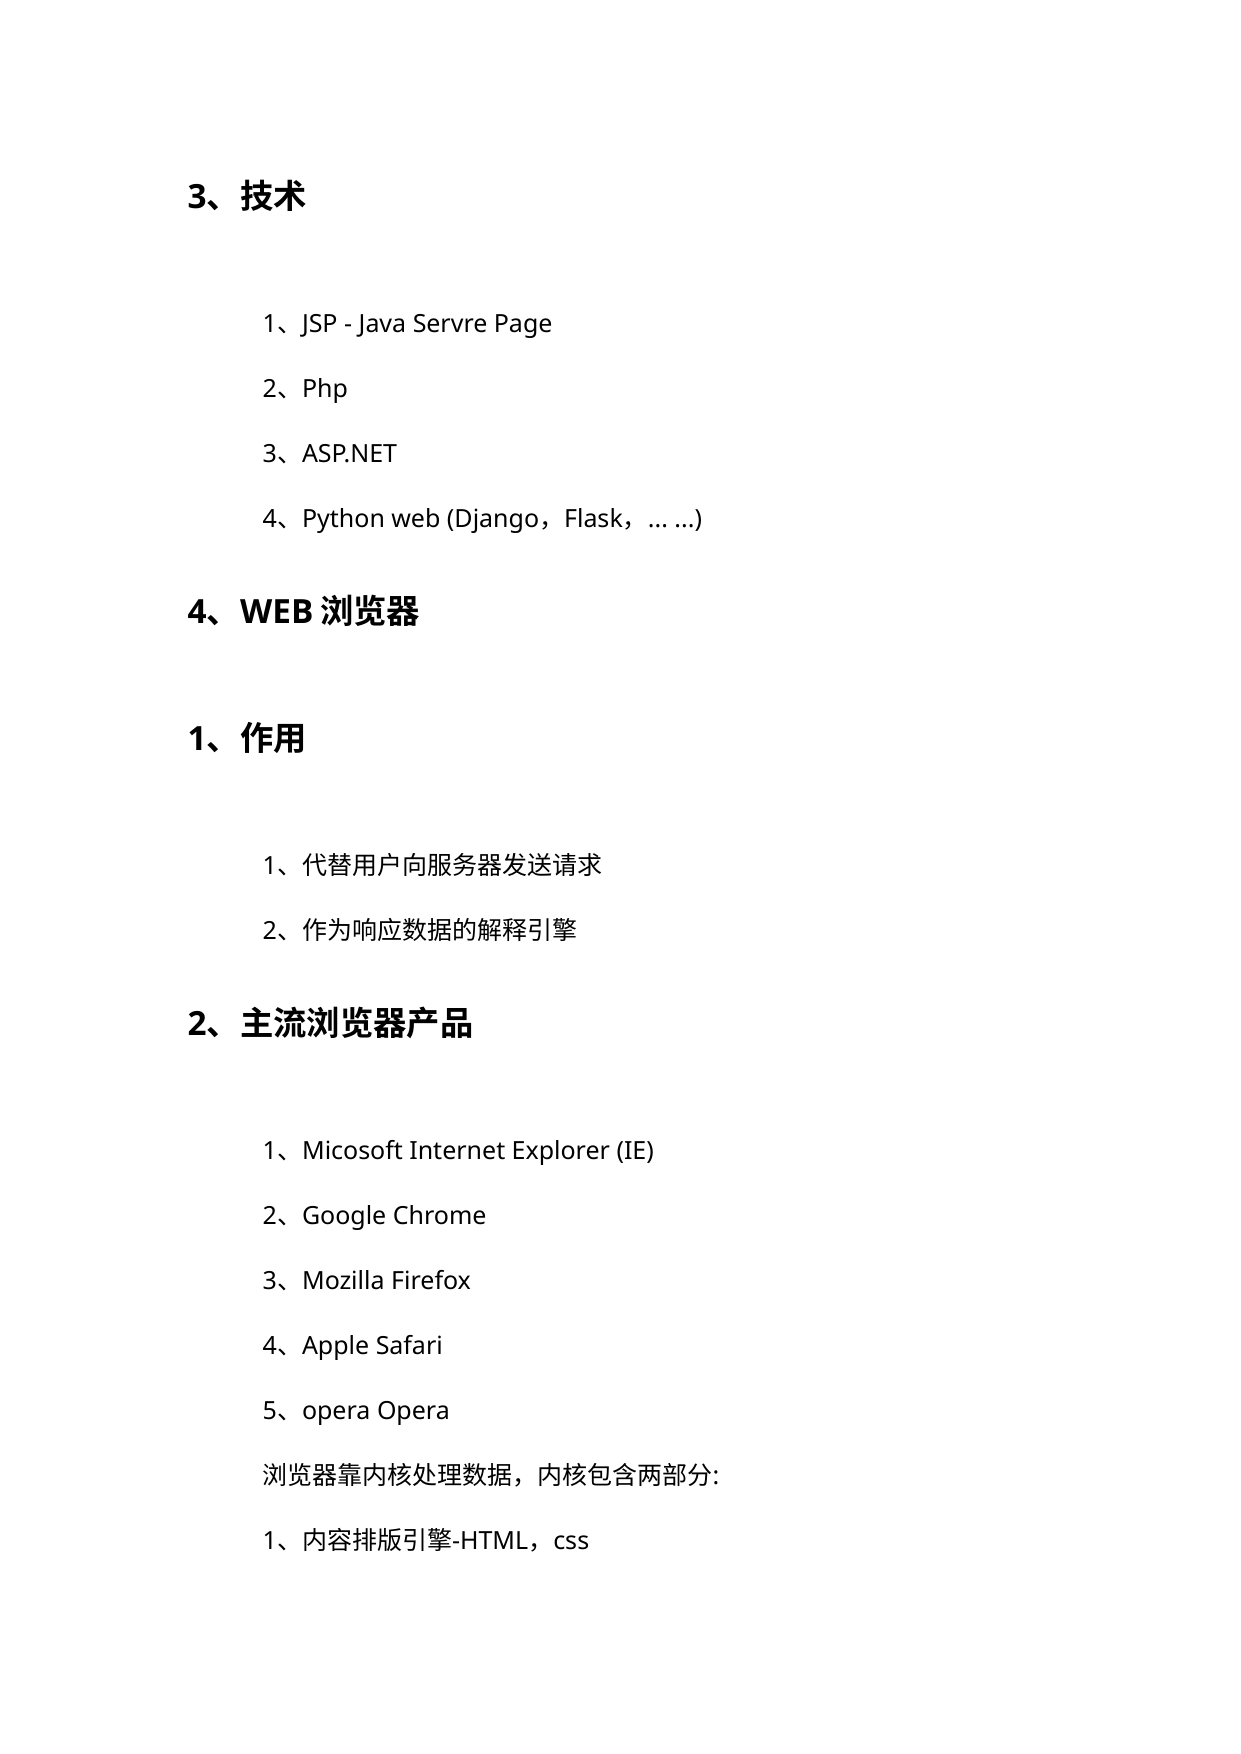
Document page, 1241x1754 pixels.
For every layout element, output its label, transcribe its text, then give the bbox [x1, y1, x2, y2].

text 4、Apple Safari [187, 1311, 1053, 1376]
subtitle 2、主流浏览器产品 [187, 988, 1053, 1053]
text 5、opera Opera [187, 1376, 1053, 1441]
text 3、Mozilla Firefox [187, 1246, 1053, 1311]
text 2、作为响应数据的解释引擎 [187, 896, 1053, 961]
subtitle 1、作用 [187, 704, 1053, 769]
text 2、Php [187, 354, 1053, 419]
text 1、Micosoft Internet Explorer (IE) [187, 1116, 1053, 1181]
text 浏览器靠内核处理数据，内核包含两部分: [187, 1441, 1053, 1506]
text 2、Google Chrome [187, 1181, 1053, 1246]
subtitle 3、技术 [187, 162, 1053, 227]
text 1、内容排版引擎-HTML，css [187, 1506, 1053, 1571]
subtitle 4、WEB浏览器 [187, 576, 1053, 641]
text 3、ASP.NET [187, 419, 1053, 484]
text 1、JSP - Java Servre Page [187, 289, 1053, 354]
text 1、代替用户向服务器发送请求 [187, 831, 1053, 896]
text 4、Python web (Django，Flask，... ...) [187, 484, 1053, 549]
